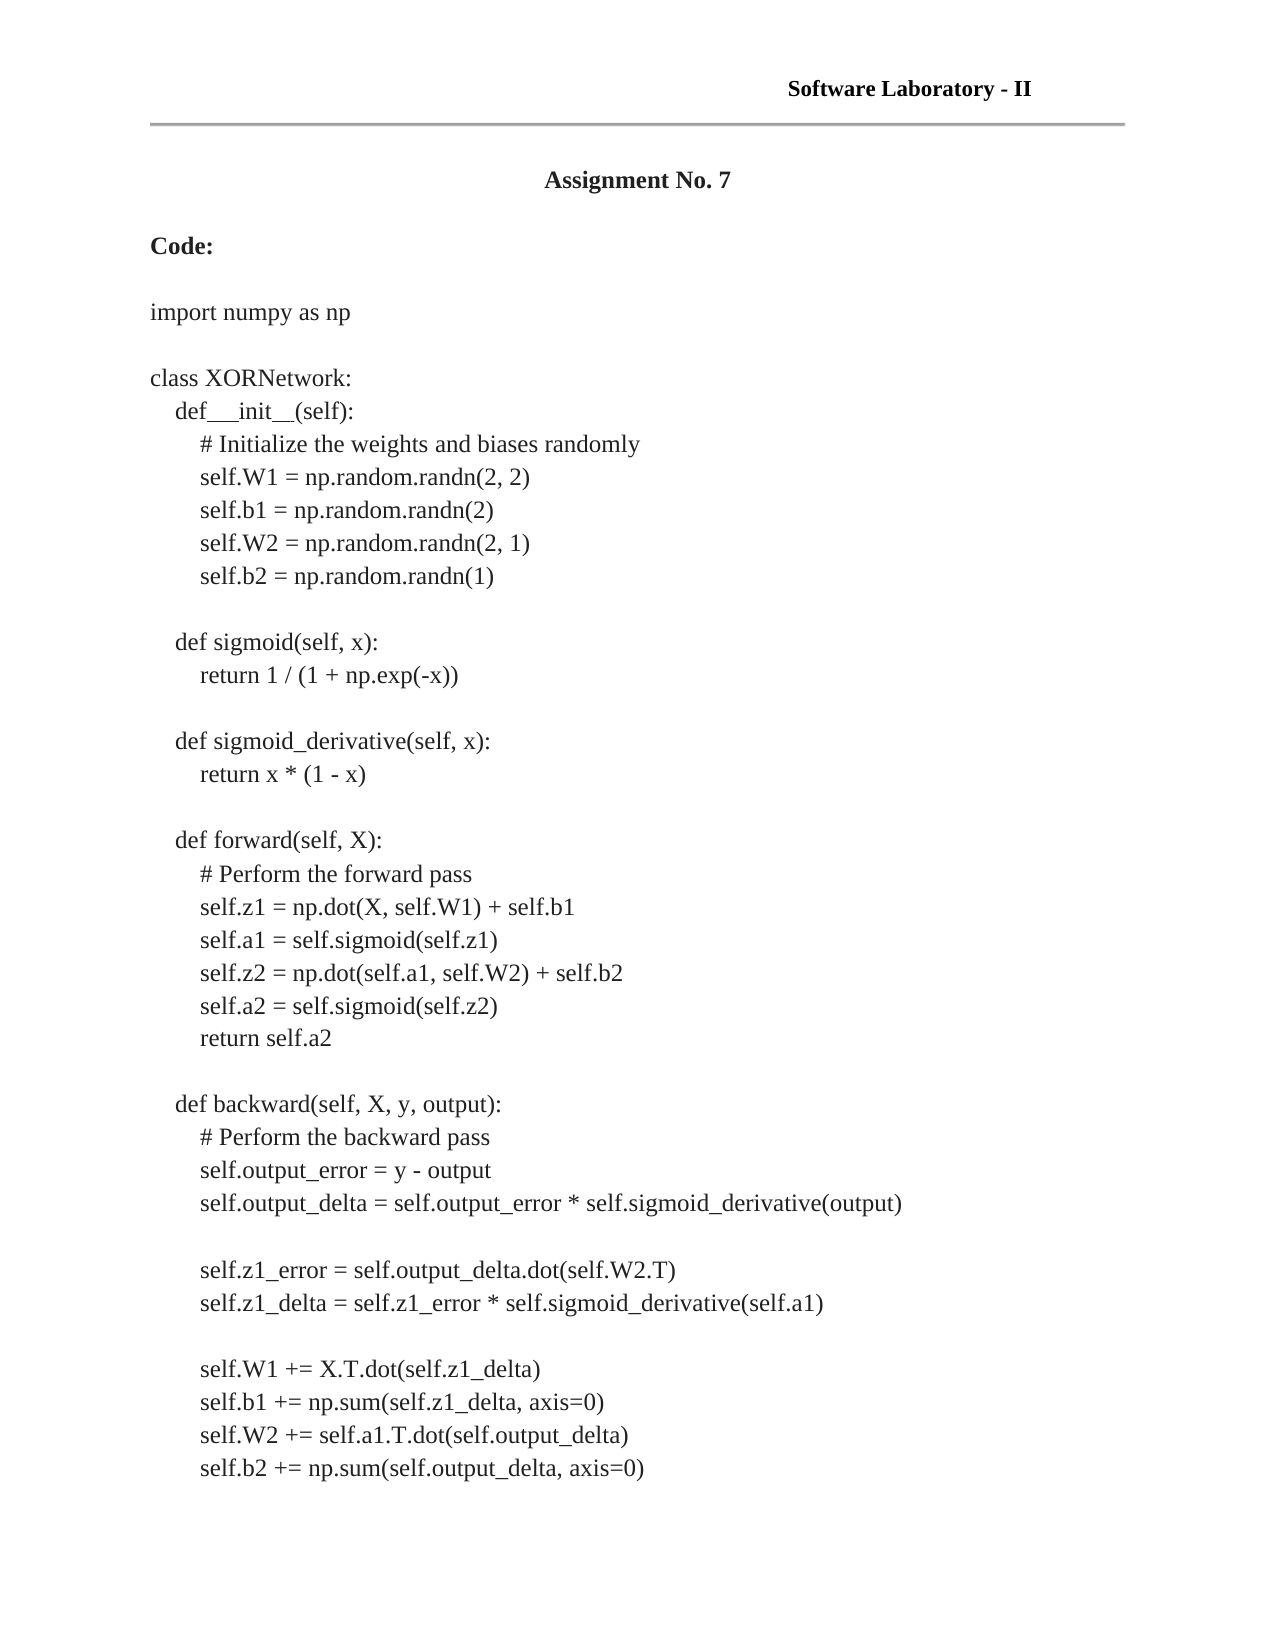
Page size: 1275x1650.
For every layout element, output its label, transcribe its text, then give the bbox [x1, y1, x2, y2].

text self.z2 = np.dot(self.a1, self.W2) + self.b2 self.a2 = self.sigmoid(self.z2) [200, 958, 623, 1019]
text self.z1_error = self.output_delta.dot(self.W2.T) [200, 1255, 1135, 1283]
text self.W1 += X.T.dot(self.z1_delta) self.b1 += np.sum(self.z1_delta, axis=0) [200, 1354, 604, 1415]
subtitle Assignment No. 7 [536, 165, 739, 193]
text import numpy as np [150, 297, 1135, 326]
text def sigmoid(self, x): [175, 627, 1135, 656]
text self.W2 += self.a1.T.dot(self.output_delta) self.b2 += np.sum(self.output_delta, axis=0) [200, 1420, 644, 1482]
text # Perform the forward pass [200, 859, 1135, 887]
text def backward(self, X, y, output): # Perform the backward pass self.output_error = y - output [175, 1089, 504, 1184]
text self.b1 = np.random.randn(2) self.W2 = np.random.randn(2, 1) self.b2 = np.random.randn(1) [200, 495, 530, 590]
text return self.a2 [200, 1024, 1135, 1052]
text def forward(self, X): [175, 825, 1135, 854]
text self.output_delta = self.output_error * self.sigmoid_derivative(output) [200, 1188, 1135, 1217]
text # Initialize the weights and biases randomly self.W1 = np.random.randn(2, 2) [200, 429, 640, 491]
text self.z1 = np.dot(X, self.W1) + self.b1 self.a1 = self.sigmoid(self.z1) [200, 892, 576, 953]
text def sigmoid_derivative(self, x): return x * (1 - x) [175, 726, 491, 788]
text Code: [150, 231, 1135, 259]
text self.z1_delta = self.z1_error * self.sigmoid_derivative(self.a1) [200, 1288, 1135, 1316]
text class XORNetwork: def init (self): [150, 363, 358, 425]
text return 1 / (1 + np.exp(-x)) [200, 660, 1135, 689]
